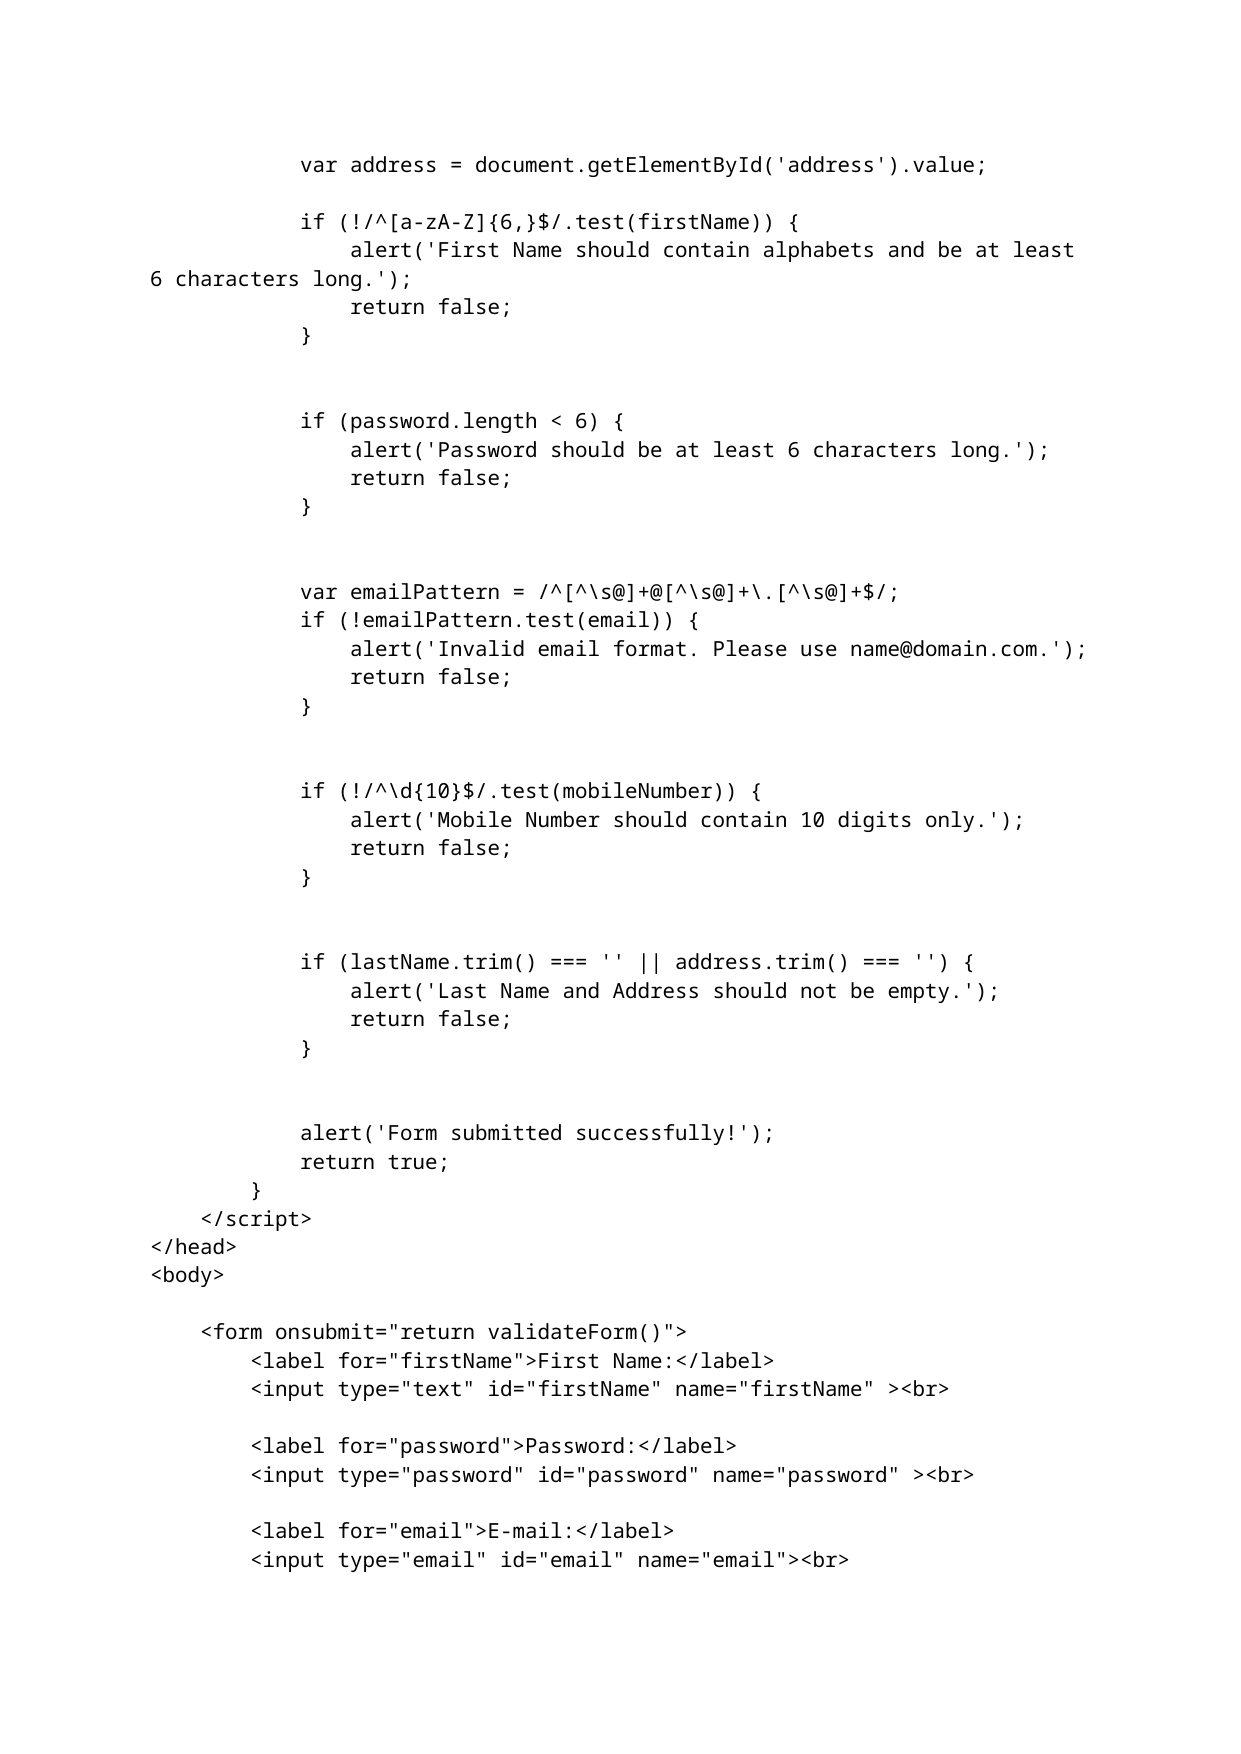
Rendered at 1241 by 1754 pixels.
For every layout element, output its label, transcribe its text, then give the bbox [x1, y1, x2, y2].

text var emailPattern = /^[^\s@]+@[^\s@]+\.[^\s@]+$/; [150, 577, 1090, 606]
text } [150, 321, 1090, 349]
text return true; [150, 1147, 1090, 1175]
text alert('First Name should contain alphabets and be at least 6 characters long.'); [150, 235, 1090, 292]
text <label for="email">E-mail:</label> [150, 1517, 1090, 1545]
text return false; [150, 292, 1090, 321]
text alert('Invalid email format. Please use name@domain.com.'); [150, 634, 1090, 662]
text <input type="email" id="email" name="email"><br> [150, 1545, 1090, 1573]
text var address = document.getElementById('address').value; [150, 150, 1090, 178]
text alert('Form submitted successfully!'); [150, 1118, 1090, 1147]
text return false; [150, 833, 1090, 862]
text alert('Mobile Number should contain 10 digits only.'); [150, 805, 1090, 833]
text if (!emailPattern.test(email)) { [150, 606, 1090, 634]
text <input type="text" id="firstName" name="firstName" ><br> [150, 1374, 1090, 1403]
text return false; [150, 1004, 1090, 1033]
text if (!/^[a-zA-Z]{6,}$/.test(firstName)) { [150, 207, 1090, 235]
text } [150, 1033, 1090, 1061]
text <input type="password" id="password" name="password" ><br> [150, 1460, 1090, 1488]
text if (!/^\d{10}$/.test(mobileNumber)) { [150, 777, 1090, 805]
text } [150, 862, 1090, 890]
text alert('Password should be at least 6 characters long.'); [150, 435, 1090, 463]
text </script> [150, 1204, 1090, 1232]
text <body> [150, 1261, 1090, 1289]
text } [150, 1175, 1090, 1204]
text <form onsubmit="return validateForm()"> [150, 1317, 1090, 1346]
text return false; [150, 662, 1090, 691]
text <label for="firstName">First Name:</label> [150, 1346, 1090, 1374]
text } [150, 492, 1090, 520]
text } [150, 691, 1090, 719]
text if (lastName.trim() === '' || address.trim() === '') { [150, 947, 1090, 976]
text <label for="password">Password:</label> [150, 1431, 1090, 1460]
text alert('Last Name and Address should not be empty.'); [150, 976, 1090, 1004]
text if (password.length < 6) { [150, 406, 1090, 435]
text return false; [150, 463, 1090, 492]
text </head> [150, 1232, 1090, 1261]
